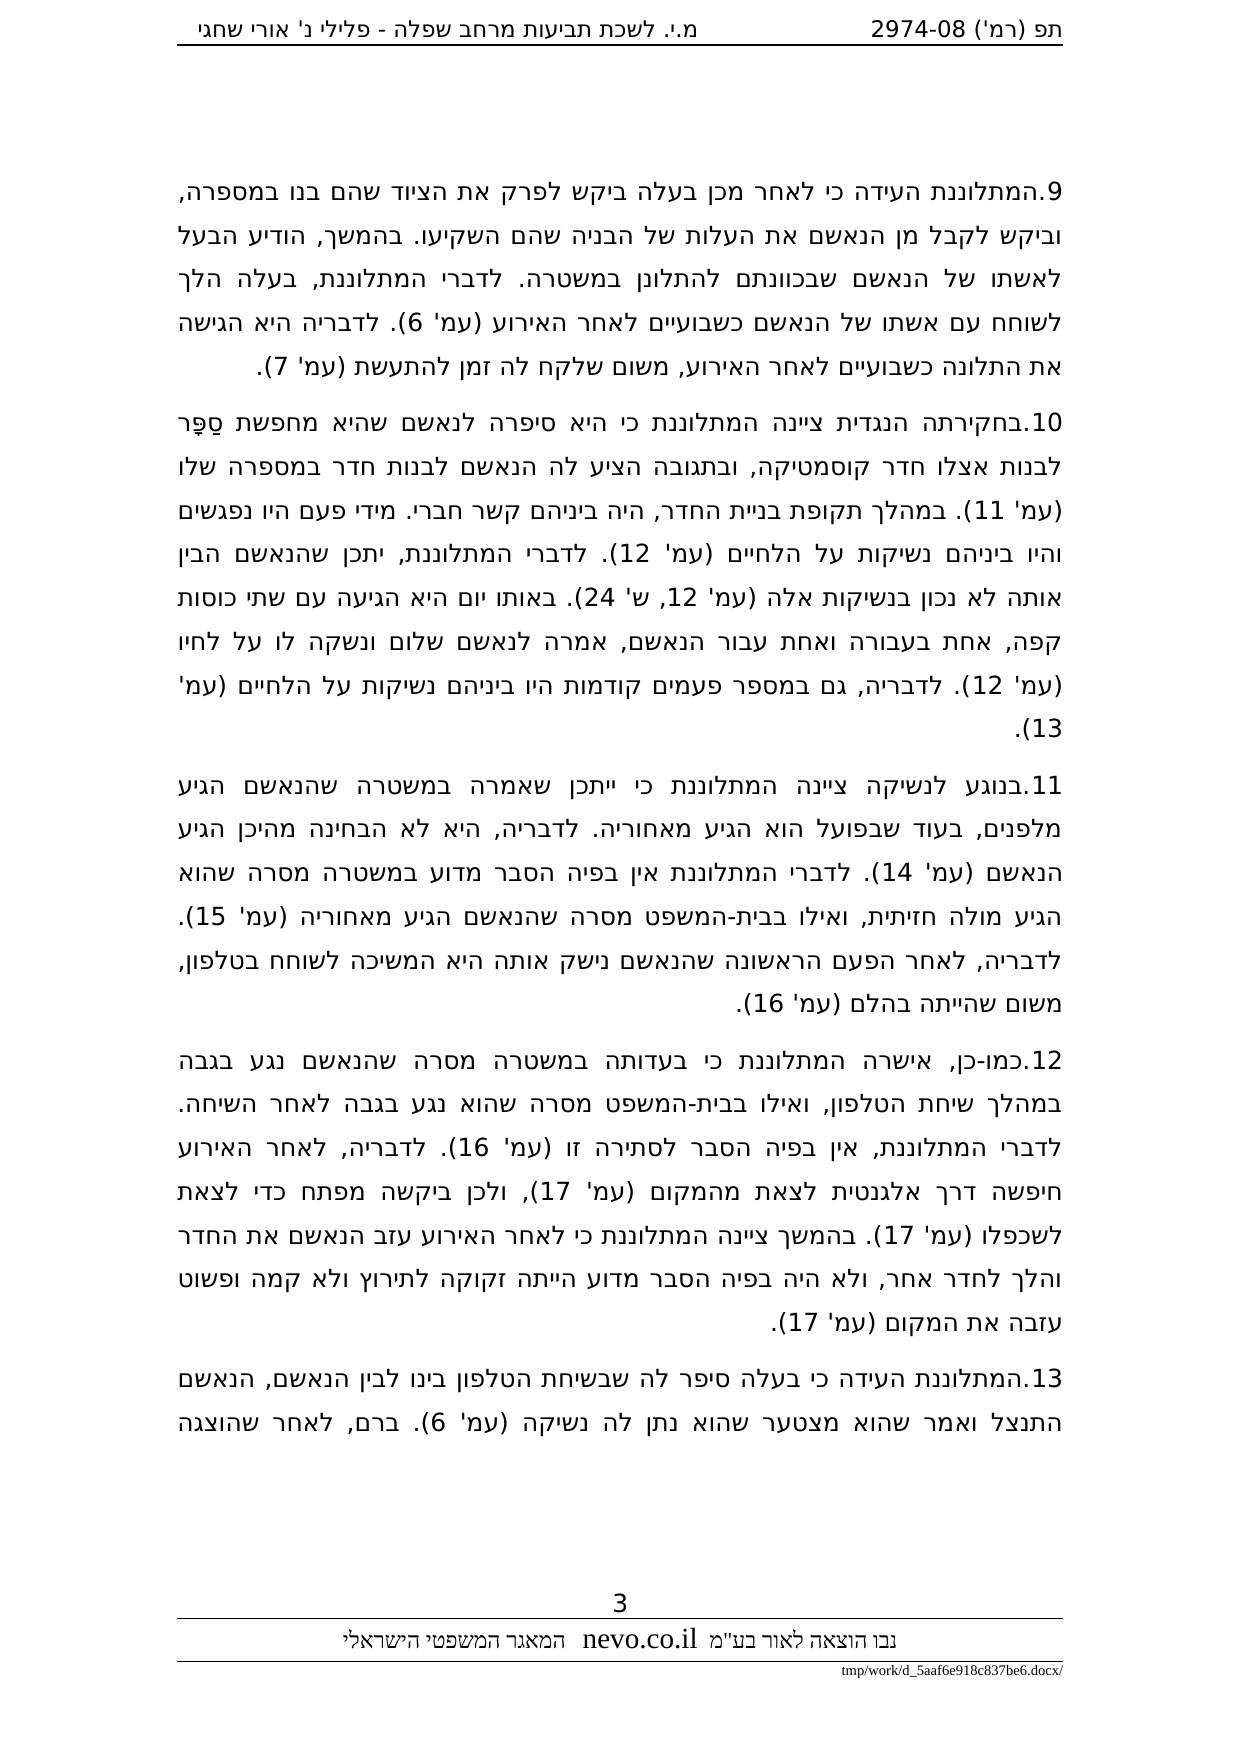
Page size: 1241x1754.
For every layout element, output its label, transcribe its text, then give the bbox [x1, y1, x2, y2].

text 12.כמו-כן, אישרה המתלוננת כי בעדותה במשטרה מסרה שהנאשם נגע בגבה במהלך שיחת הטלפון, ואילו בבית-המשפט מסרה שהוא נגע בגבה לאחר השיחה. לדברי המתלוננת, אין בפיה הסבר לסתירה זו (עמ' 16). לדבריה, לאחר האירוע חיפשה דרך אלגנטית לצאת מהמקום (עמ' 17), ולכן ביקשה מפתח כדי לצאת לשכפלו (עמ' 17). בהמשך ציינה המתלוננת כי לאחר האירוע עזב הנאשם את החדר והלך לחדר אחר, ולא היה בפיה הסבר מדוע הייתה זקוקה לתירוץ ולא קמה ופשוט עזבה את המקום (עמ' 17). [177, 1046, 1063, 1338]
text 11.בנוגע לנשיקה ציינה המתלוננת כי ייתכן שאמרה במשטרה שהנאשם הגיע מלפנים, בעוד שבפועל הוא הגיע מאחוריה. לדבריה, היא לא הבחינה מהיכן הגיע הנאשם (עמ' 14). לדברי המתלוננת אין בפיה הסבר מדוע במשטרה מסרה שהוא הגיע מולה חזיתית, ואילו בבית-המשפט מסרה שהנאשם הגיע מאחוריה (עמ' 15). לדבריה, לאחר הפעם הראשונה שהנאשם נישק אותה היא המשיכה לשוחח בטלפון, משום שהייתה בהלם (עמ' 16). [177, 771, 1063, 1019]
text 10.בחקירתה הנגדית ציינה המתלוננת כי היא סיפרה לנאשם שהיא מחפשת סַפָּר לבנות אצלו חדר קוסמטיקה, ובתגובה הציע לה הנאשם לבנות חדר במספרה שלו (עמ' 11). במהלך תקופת בניית החדר, היה ביניהם קשר חברי. מידי פעם היו נפגשים והיו ביניהם נשיקות על הלחיים (עמ' 12). לדברי המתלוננת, יתכן שהנאשם הבין אותה לא נכון בנשיקות אלה (עמ' 12, ש' 24). באותו יום היא הגיעה עם שתי כוסות קפה, אחת בעבורה ואחת עבור הנאשם, אמרה לנאשם שלום ונשקה לו על לחיו (עמ' 12). לדבריה, גם במספר פעמים קודמות היו ביניהם נשיקות על הלחיים (עמ' 13). [177, 408, 1063, 744]
text 9.המתלוננת העידה כי לאחר מכן בעלה ביקש לפרק את הציוד שהם בנו במספרה, וביקש לקבל מן הנאשם את העלות של הבניה שהם השקיעו. בהמשך, הודיע הבעל לאשתו של הנאשם שבכוונתם להתלונן במשטרה. לדברי המתלוננת, בעלה הלך לשוחח עם אשתו של הנאשם כשבועיים לאחר האירוע (עמ' 6). לדבריה היא הגישה את התלונה כשבועיים לאחר האירוע, משום שלקח לה זמן להתעשת (עמ' 7). [177, 177, 1063, 381]
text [177, 1365, 1063, 1438]
